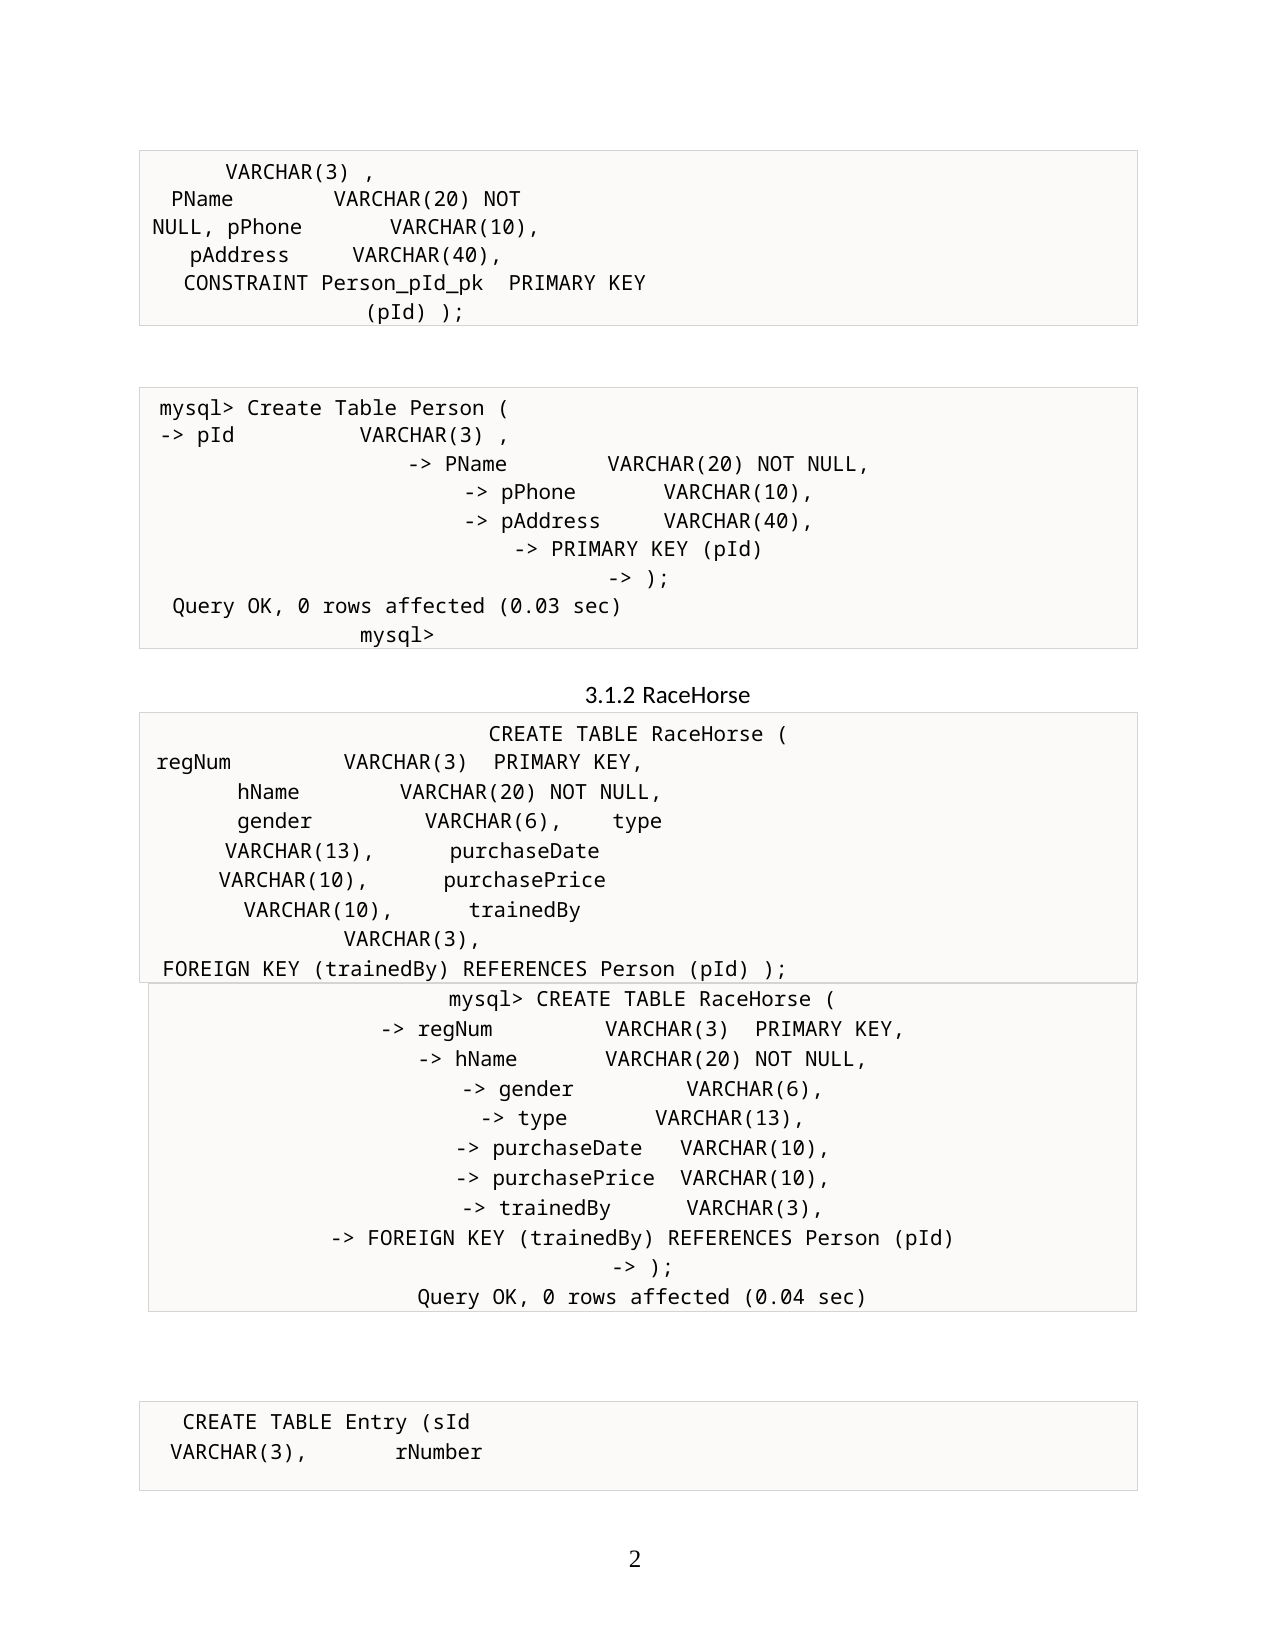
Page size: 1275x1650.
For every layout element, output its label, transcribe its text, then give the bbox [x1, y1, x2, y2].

text -> gender VARCHAR(6), [149, 1073, 1136, 1102]
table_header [140, 151, 1137, 325]
text -> purchaseDate VARCHAR(10), [149, 1132, 1136, 1162]
text -> regNum VARCHAR(3) PRIMARY KEY, [149, 1013, 1136, 1043]
text -> purchasePrice VARCHAR(10), [149, 1162, 1136, 1192]
text mysql> CREATE TABLE RaceHorse ( [149, 984, 1136, 1013]
text -> ); [149, 1251, 1136, 1281]
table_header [140, 1402, 1137, 1490]
text -> type VARCHAR(13), [149, 1102, 1136, 1132]
subtitle 3.1.2 RaceHorse [149, 679, 1186, 710]
text -> trainedBy VARCHAR(3), [149, 1192, 1136, 1221]
text -> hName VARCHAR(20) NOT NULL, [149, 1043, 1136, 1072]
table_header mysql> Create Table Person ( -> pId VARCHAR(3) , -> PName VARCHAR(20) NOT NULL, -> pPhone VARCHAR(10), -> pAddress VARCHAR(40), -> PRIMARY KEY (pId) -> ); Query OK, 0 rows affected (0.03 sec) mysql> [140, 388, 1137, 648]
text -> FOREIGN KEY (trainedBy) REFERENCES Person (pId) [149, 1222, 1136, 1251]
table_header CREATE TABLE RaceHorse ( regNum VARCHAR(3) PRIMARY KEY, hName VARCHAR(20) NOT NULL, gender VARCHAR(6), type VARCHAR(13), purchaseDate VARCHAR(10), purchasePrice VARCHAR(10), trainedBy VARCHAR(3), FOREIGN KEY (trainedBy) REFERENCES Person (pId) ); [140, 713, 1137, 982]
text Query OK, 0 rows affected (0.04 sec) [149, 1281, 1136, 1311]
